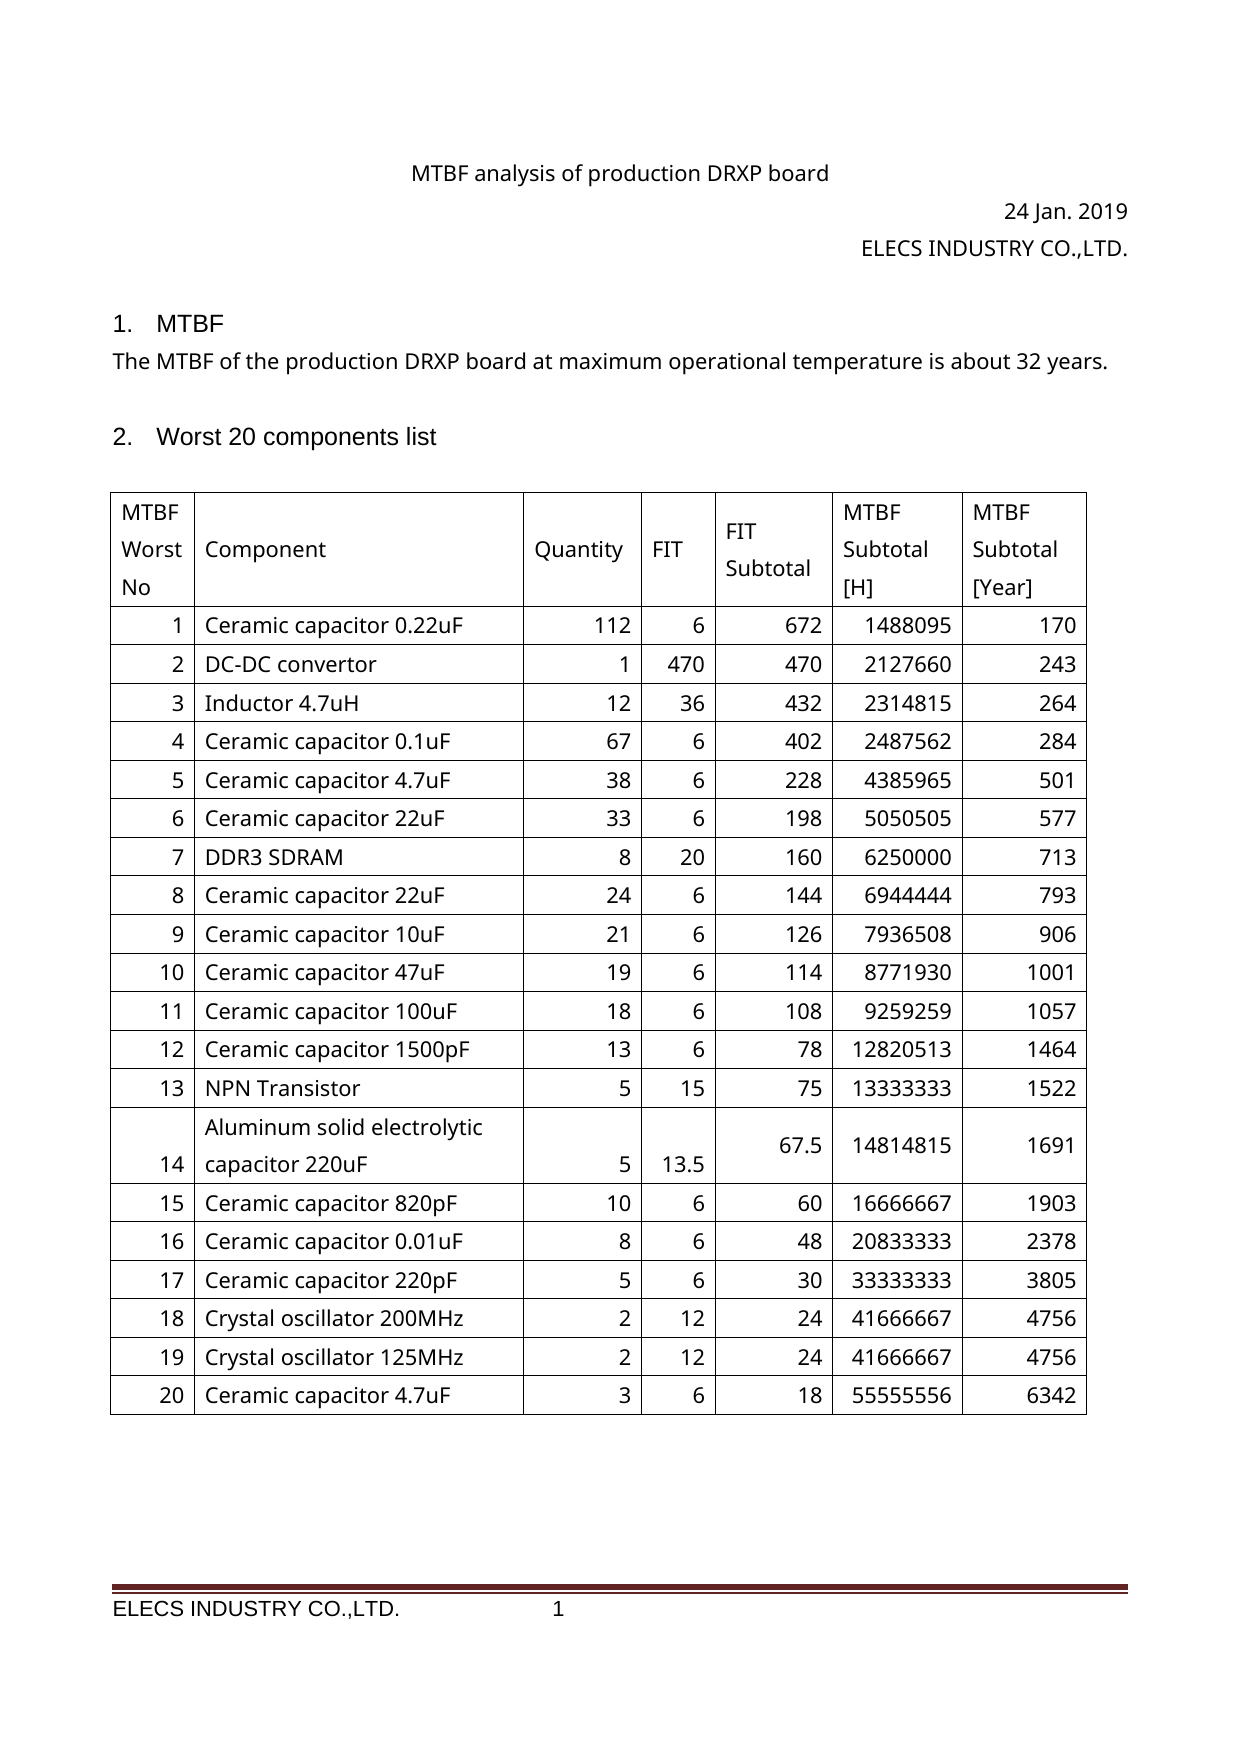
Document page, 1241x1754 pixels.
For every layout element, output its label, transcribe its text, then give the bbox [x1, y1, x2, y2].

table_cell NPN Transistor [195, 1069, 523, 1107]
text MTBF analysis of production DRXP board [112, 154, 1128, 192]
table_cell 6 [642, 954, 715, 991]
table_cell 6 [642, 1261, 715, 1298]
table_cell Inductor 4.7uH [195, 684, 523, 721]
table_cell 2 [524, 1299, 641, 1337]
table_cell 713 [963, 838, 1086, 875]
table_header FIT [642, 493, 715, 606]
table_cell 126 [716, 915, 832, 952]
table_cell 20 [111, 1376, 194, 1414]
table_cell Crystal oscillator 200MHz [195, 1299, 523, 1337]
table_cell 6 [642, 876, 715, 914]
table_cell 6 [642, 1222, 715, 1260]
table_cell 18 [524, 992, 641, 1029]
table_cell Ceramic capacitor 47uF [195, 954, 523, 991]
table_cell 144 [716, 876, 832, 914]
table_cell 243 [963, 645, 1086, 683]
table_cell 1691 [963, 1108, 1086, 1183]
table_cell 24 [716, 1299, 832, 1337]
table_cell 8 [524, 838, 641, 875]
table_cell 19 [111, 1338, 194, 1375]
table_cell Ceramic capacitor 4.7uF [195, 761, 523, 798]
table_cell 284 [963, 722, 1086, 760]
table_cell 6 [642, 607, 715, 644]
table_header Component [195, 493, 523, 606]
table_cell Ceramic capacitor 10uF [195, 915, 523, 952]
table_cell 67.5 [716, 1108, 832, 1183]
table_cell 12 [524, 684, 641, 721]
table_cell 6342 [963, 1376, 1086, 1414]
table_cell 2127660 [833, 645, 962, 683]
table_cell 41666667 [833, 1299, 962, 1337]
table_cell 5 [111, 761, 194, 798]
table_cell 24 [524, 876, 641, 914]
table_cell 15 [111, 1184, 194, 1221]
table_cell Ceramic capacitor 0.01uF [195, 1222, 523, 1260]
table_cell 9 [111, 915, 194, 952]
table_cell 19 [524, 954, 641, 991]
table_cell 9259259 [833, 992, 962, 1029]
table_cell 48 [716, 1222, 832, 1260]
table_cell 33333333 [833, 1261, 962, 1298]
table_cell 13 [111, 1069, 194, 1107]
table_cell Ceramic capacitor 0.22uF [195, 607, 523, 644]
table_cell 13.5 [642, 1108, 715, 1183]
table_cell 3 [111, 684, 194, 721]
table_cell 672 [716, 607, 832, 644]
table_cell Ceramic capacitor 820pF [195, 1184, 523, 1221]
table_cell 30 [716, 1261, 832, 1298]
table_cell 470 [716, 645, 832, 683]
table_cell 2 [111, 645, 194, 683]
table_cell 7 [111, 838, 194, 875]
table_cell 1001 [963, 954, 1086, 991]
table_cell 1 [111, 607, 194, 644]
table_cell 18 [111, 1299, 194, 1337]
table_cell 402 [716, 722, 832, 760]
table_cell 55555556 [833, 1376, 962, 1414]
table_cell 2314815 [833, 684, 962, 721]
table_cell 4 [111, 722, 194, 760]
table_header MTBF Subtotal [H] [833, 493, 962, 606]
table_cell 1903 [963, 1184, 1086, 1221]
table_cell 114 [716, 954, 832, 991]
table_cell 15 [642, 1069, 715, 1107]
table_cell 2487562 [833, 722, 962, 760]
table_header MTBF Subtotal [Year] [963, 493, 1086, 606]
text The MTBF of the production DRXP board at maximum operational temperature is about 32 years. [112, 342, 1128, 379]
table_cell Crystal oscillator 125MHz [195, 1338, 523, 1375]
text ELECS INDUSTRY CO.,LTD. [112, 229, 1128, 267]
table_cell 6 [642, 1376, 715, 1414]
table_cell 5050505 [833, 799, 962, 837]
table_cell Aluminum solid electrolytic capacitor 220uF [195, 1108, 523, 1183]
table_cell 1057 [963, 992, 1086, 1029]
table_cell 6 [642, 915, 715, 952]
table_cell 60 [716, 1184, 832, 1221]
table_cell 4756 [963, 1338, 1086, 1375]
table_cell 198 [716, 799, 832, 837]
table_cell 6250000 [833, 838, 962, 875]
table_cell 3805 [963, 1261, 1086, 1298]
table_cell 36 [642, 684, 715, 721]
table_cell Ceramic capacitor 100uF [195, 992, 523, 1029]
table_cell Ceramic capacitor 4.7uF [195, 1376, 523, 1414]
table_cell 21 [524, 915, 641, 952]
table_cell 10 [111, 954, 194, 991]
table_cell 793 [963, 876, 1086, 914]
table_cell 12 [111, 1031, 194, 1068]
table_cell 75 [716, 1069, 832, 1107]
table_cell 24 [716, 1338, 832, 1375]
table_cell Ceramic capacitor 1500pF [195, 1031, 523, 1068]
table_cell 432 [716, 684, 832, 721]
table_cell 577 [963, 799, 1086, 837]
table_cell 67 [524, 722, 641, 760]
table_cell DDR3 SDRAM [195, 838, 523, 875]
table_cell 33 [524, 799, 641, 837]
table_cell 18 [716, 1376, 832, 1414]
table_cell 14 [111, 1108, 194, 1183]
table_cell 2378 [963, 1222, 1086, 1260]
table_cell 6 [642, 1031, 715, 1068]
table_cell 20833333 [833, 1222, 962, 1260]
table_cell 12820513 [833, 1031, 962, 1068]
table_cell 112 [524, 607, 641, 644]
table_header MTBF Worst No [111, 493, 194, 606]
table_cell 5 [524, 1069, 641, 1107]
table_cell 41666667 [833, 1338, 962, 1375]
table_cell 6 [642, 722, 715, 760]
table_cell 1488095 [833, 607, 962, 644]
table_cell 38 [524, 761, 641, 798]
table_cell 228 [716, 761, 832, 798]
table_cell 5 [524, 1261, 641, 1298]
table_cell DC-DC convertor [195, 645, 523, 683]
table_cell 5 [524, 1108, 641, 1183]
table_cell 8 [111, 876, 194, 914]
table_cell 7936508 [833, 915, 962, 952]
text 24 Jan. 2019 [112, 192, 1128, 229]
table_cell 108 [716, 992, 832, 1029]
table_cell 6 [642, 992, 715, 1029]
table_cell Ceramic capacitor 22uF [195, 876, 523, 914]
table_cell 17 [111, 1261, 194, 1298]
table_cell 4756 [963, 1299, 1086, 1337]
subtitle Worst 20 components list [112, 417, 1128, 454]
table_cell 6944444 [833, 876, 962, 914]
table_cell 6 [111, 799, 194, 837]
table_cell 14814815 [833, 1108, 962, 1183]
table_cell 2 [524, 1338, 641, 1375]
table_header Quantity [524, 493, 641, 606]
table_cell 4385965 [833, 761, 962, 798]
table_header FIT Subtotal [716, 493, 832, 606]
table_cell 12 [642, 1338, 715, 1375]
table_cell 6 [642, 1184, 715, 1221]
table_cell 12 [642, 1299, 715, 1337]
table_cell Ceramic capacitor 22uF [195, 799, 523, 837]
subtitle MTBF [112, 304, 1128, 342]
table_cell 16 [111, 1222, 194, 1260]
table_cell 8 [524, 1222, 641, 1260]
table_cell Ceramic capacitor 220pF [195, 1261, 523, 1298]
table_cell 13333333 [833, 1069, 962, 1107]
table_cell 6 [642, 799, 715, 837]
table_cell 501 [963, 761, 1086, 798]
table_cell 16666667 [833, 1184, 962, 1221]
table_cell 11 [111, 992, 194, 1029]
table_cell Ceramic capacitor 0.1uF [195, 722, 523, 760]
table_cell 13 [524, 1031, 641, 1068]
table_cell 6 [642, 761, 715, 798]
table_cell 160 [716, 838, 832, 875]
table_cell 1464 [963, 1031, 1086, 1068]
table_cell 170 [963, 607, 1086, 644]
table_cell 470 [642, 645, 715, 683]
table_cell 10 [524, 1184, 641, 1221]
table_cell 906 [963, 915, 1086, 952]
table_cell 20 [642, 838, 715, 875]
table_cell 1 [524, 645, 641, 683]
table_cell 1522 [963, 1069, 1086, 1107]
table_cell 264 [963, 684, 1086, 721]
table_cell 78 [716, 1031, 832, 1068]
table_cell 8771930 [833, 954, 962, 991]
table_cell 3 [524, 1376, 641, 1414]
